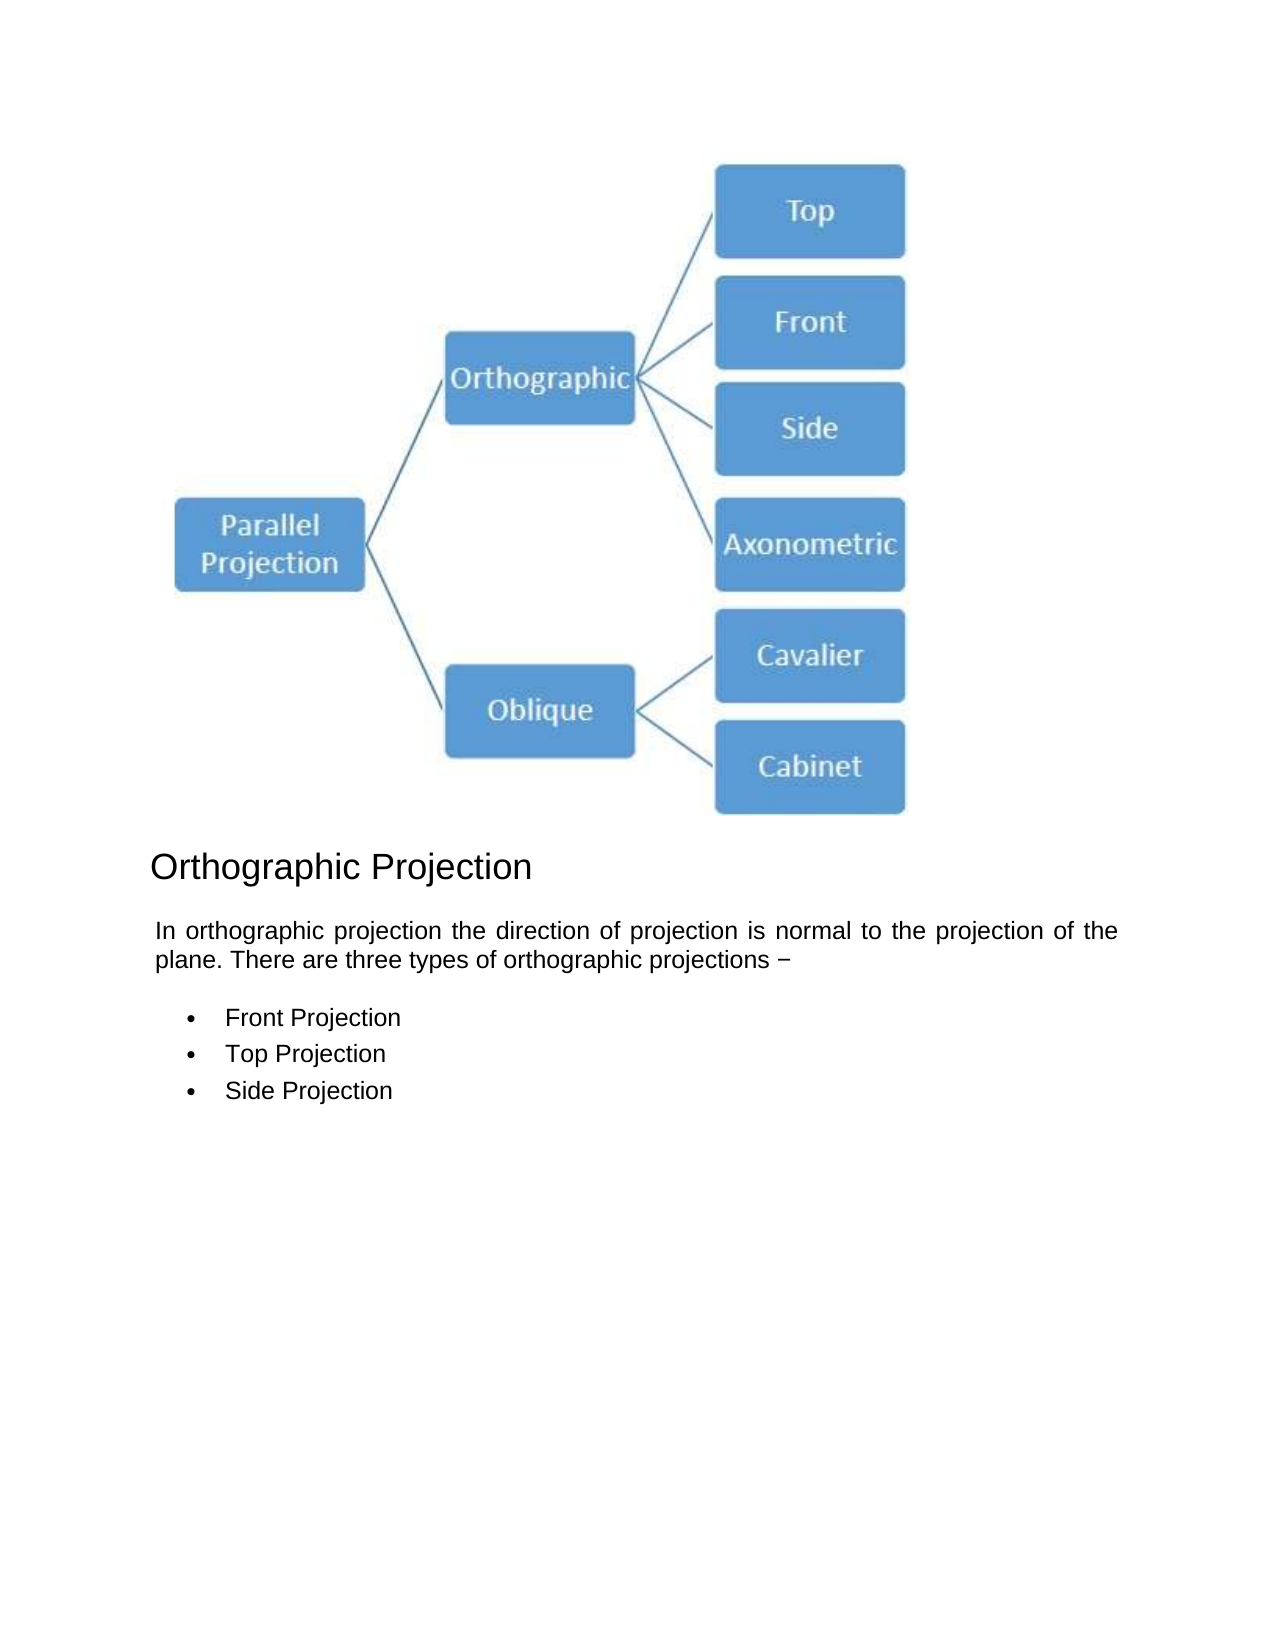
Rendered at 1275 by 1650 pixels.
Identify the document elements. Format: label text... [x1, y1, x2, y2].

text Orthographic Projection [150, 845, 1125, 887]
list Side Projection [187, 1076, 1125, 1104]
text In orthographic projection the direction of projection is normal to the projection of the plane. There are three types of orthographic projections − [155, 916, 1120, 973]
list Front Projection [187, 1003, 1125, 1031]
picture [150, 150, 910, 816]
list Top Projection [187, 1039, 1125, 1068]
